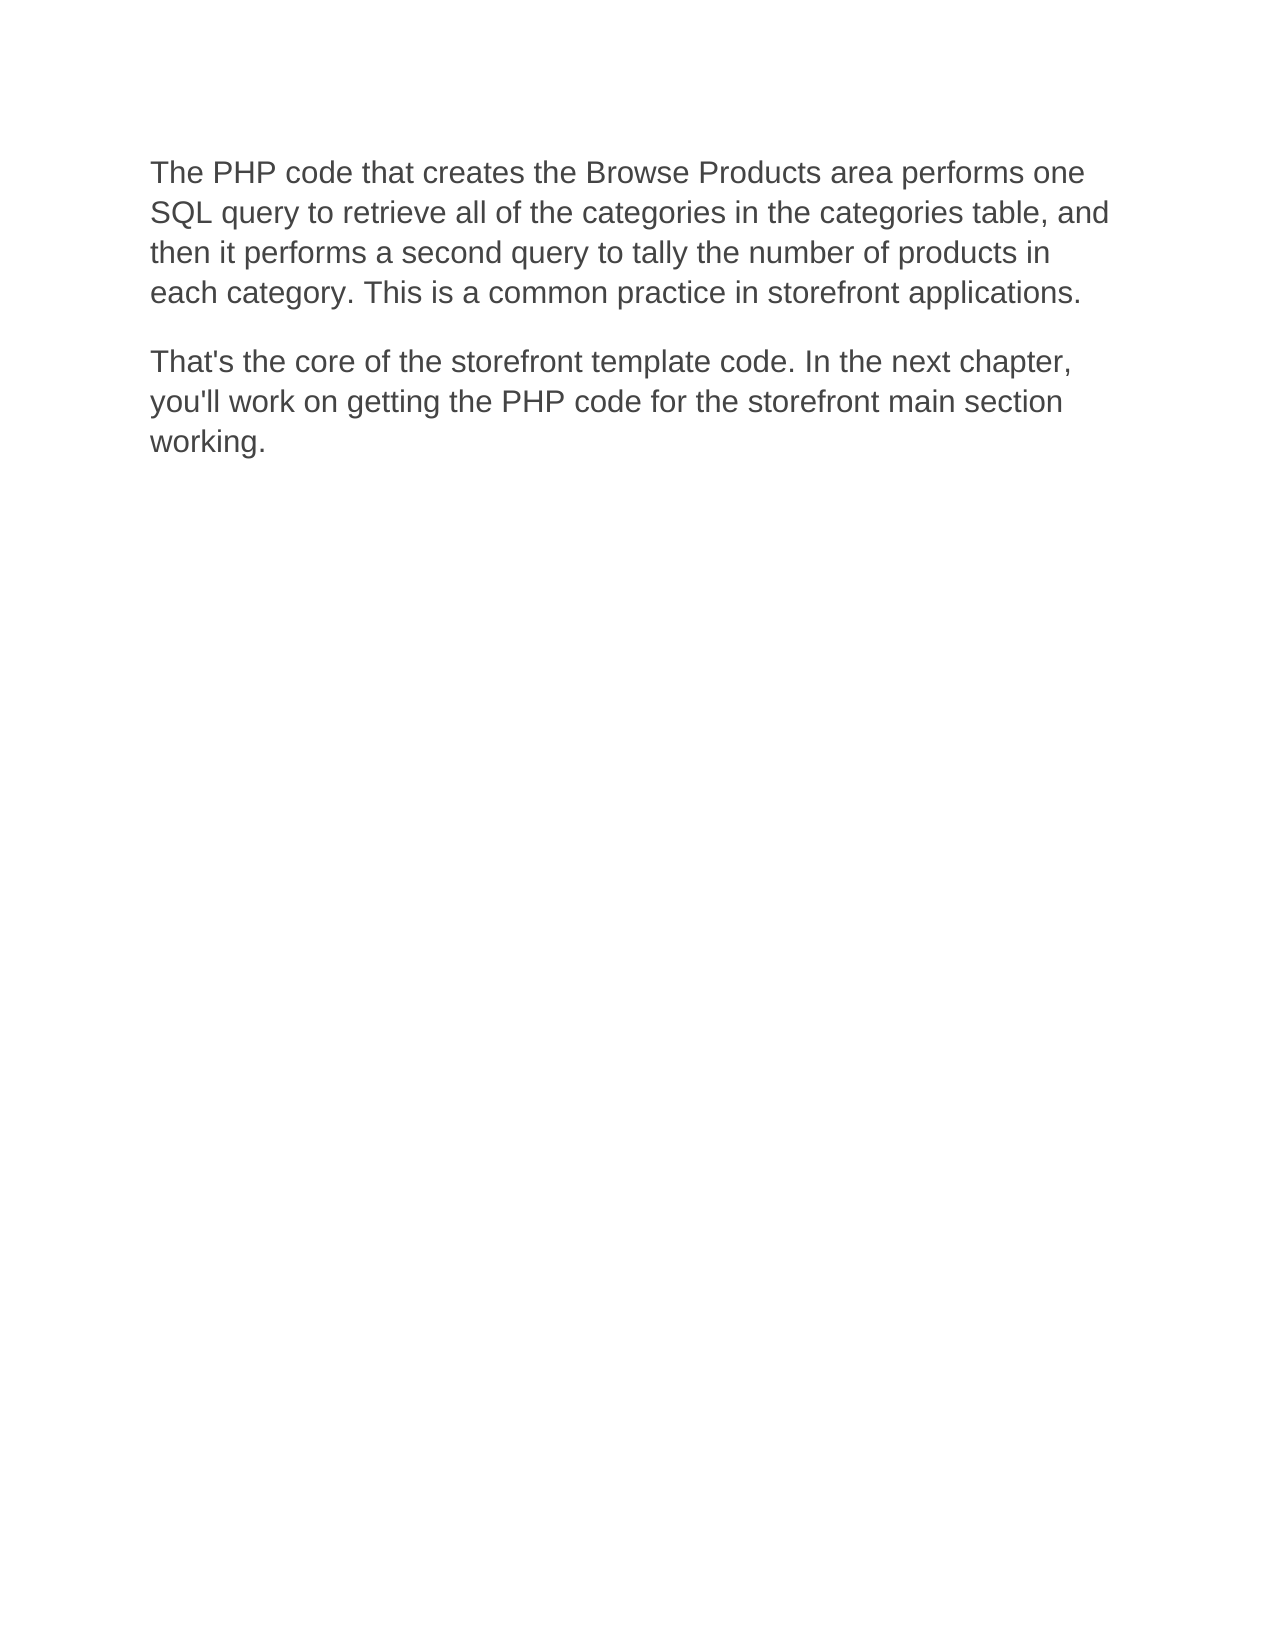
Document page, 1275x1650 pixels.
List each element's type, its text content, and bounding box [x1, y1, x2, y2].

text That's the core of the storefront template code. In the next chapter, you'll work on getting the PHP code for the storefront main section working. [150, 339, 1125, 459]
text The PHP code that creates the Browse Products area performs one SQL query to retrieve all of the categories in the categories table, and then it performs a second query to tally the number of products in each category. This is a common practice in storefront applications. [150, 150, 1125, 310]
